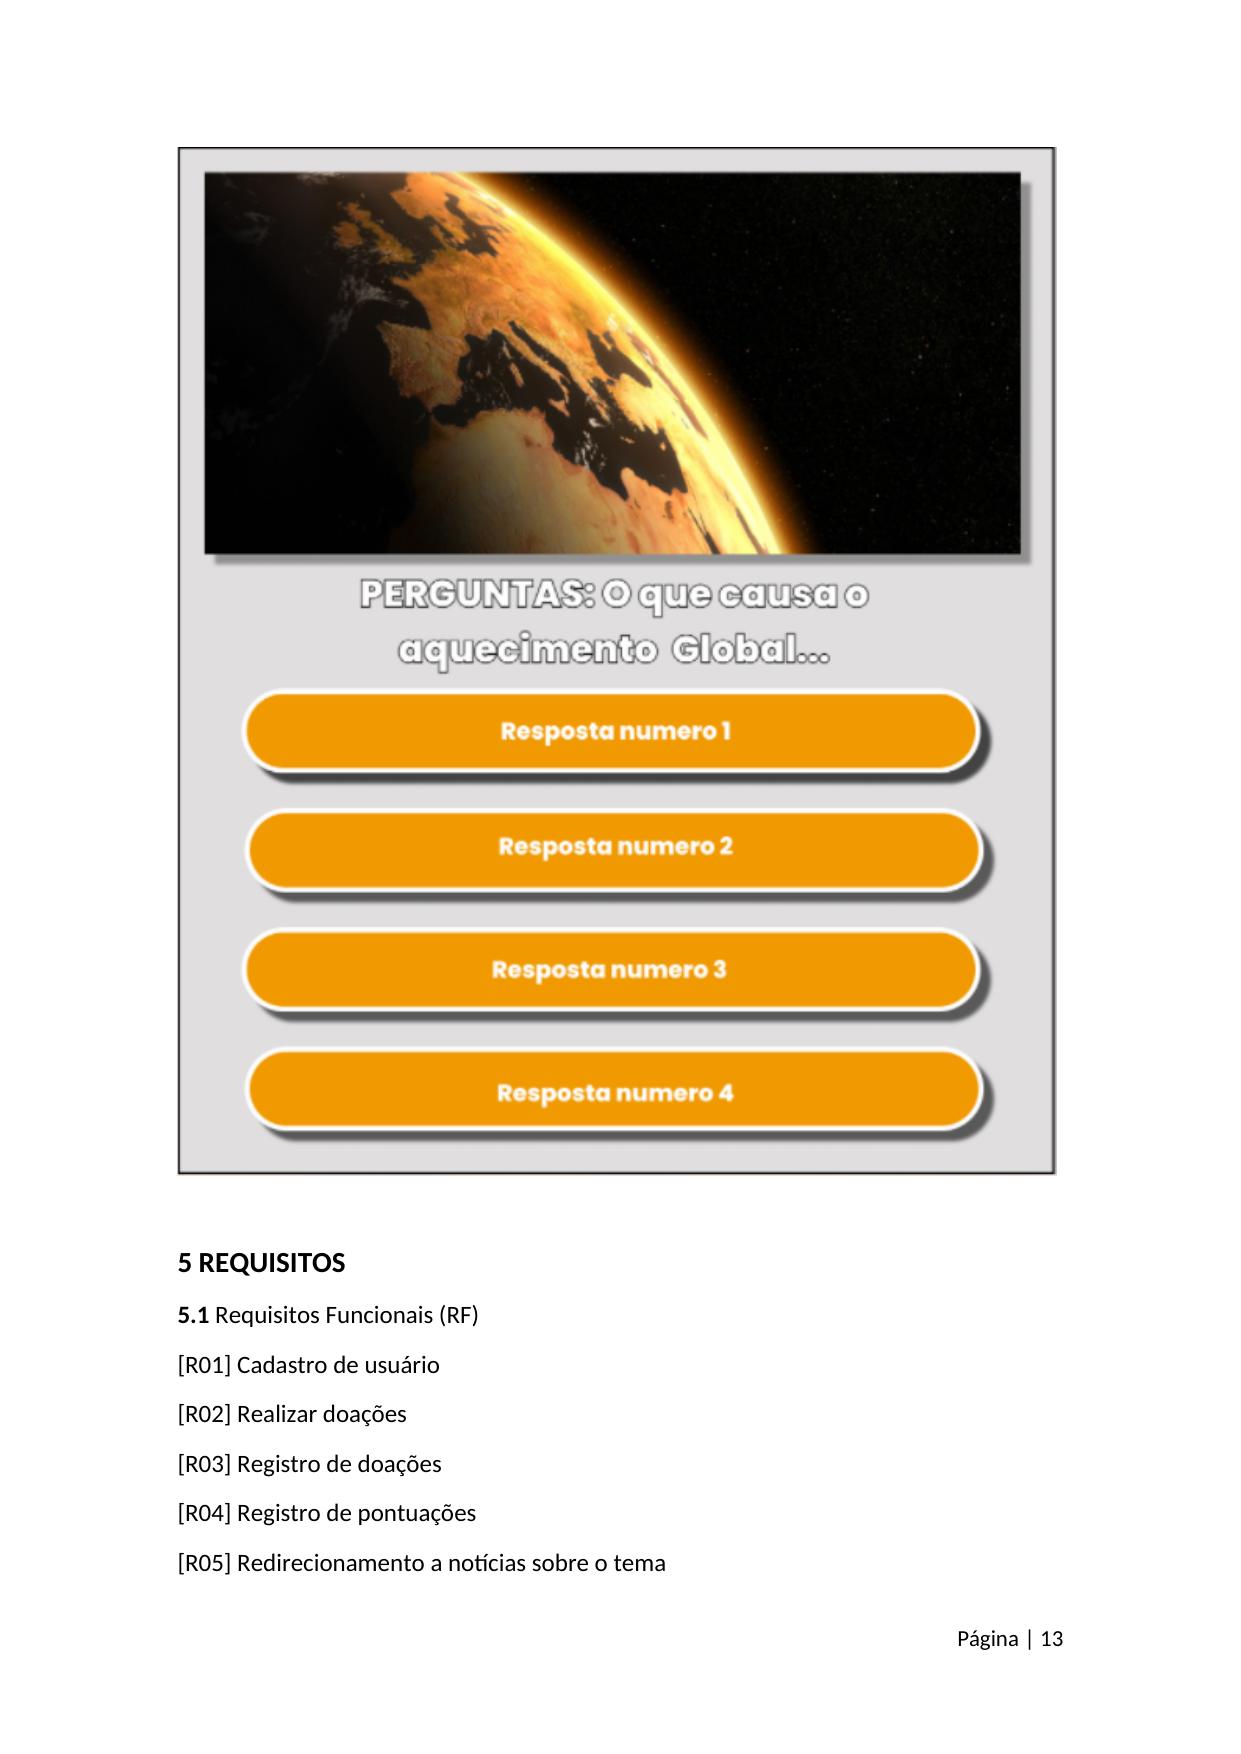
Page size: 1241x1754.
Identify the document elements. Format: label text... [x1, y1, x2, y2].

text [R02] Realizar doações [177, 1398, 1063, 1429]
text [R04] Registro de pontuações [177, 1498, 1063, 1528]
text 5 REQUISITOS [177, 1244, 1063, 1280]
picture [177, 147, 1057, 1176]
text 5.1 Requisitos Funcionais (RF) [177, 1299, 1063, 1330]
text [R01] Cadastro de usuário [177, 1349, 1063, 1379]
text [R05] Redirecionamento a notícias sobre o tema [177, 1547, 1063, 1578]
text [R03] Registro de doações [177, 1448, 1063, 1478]
